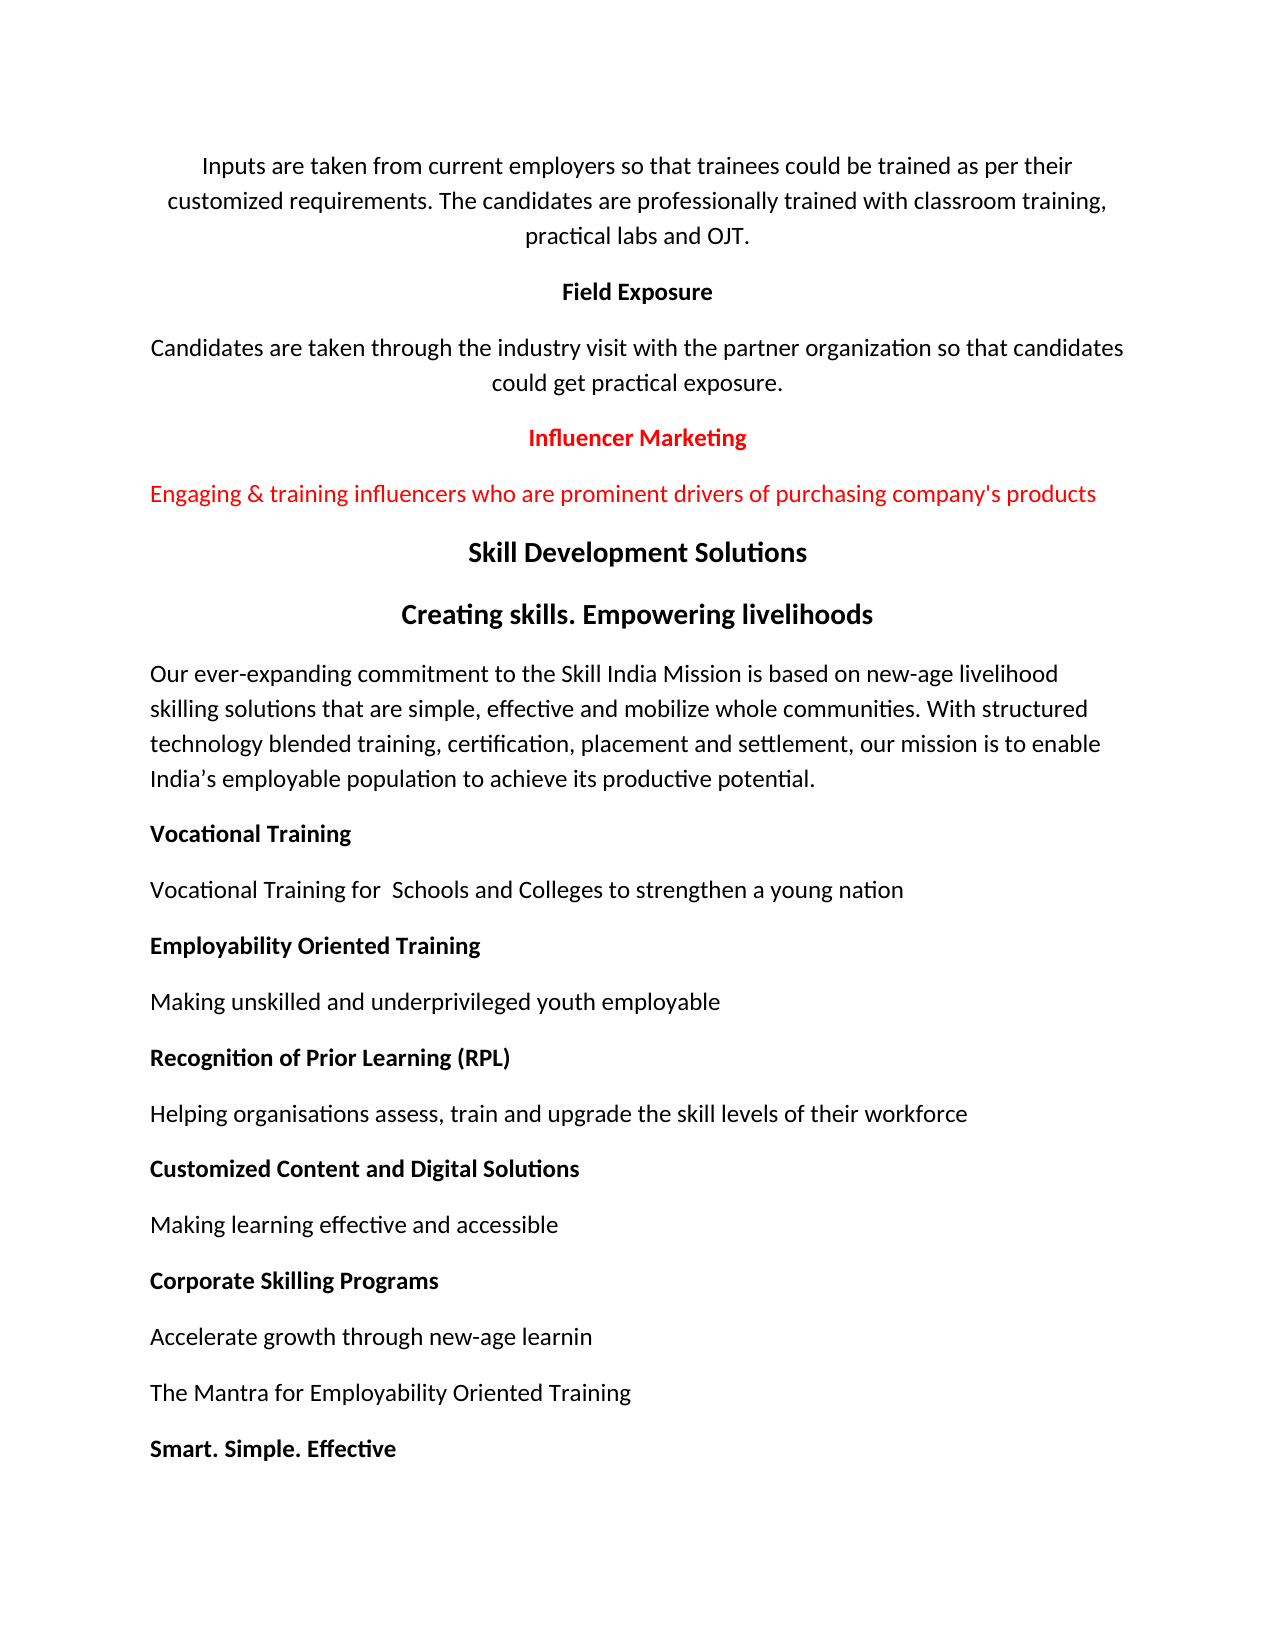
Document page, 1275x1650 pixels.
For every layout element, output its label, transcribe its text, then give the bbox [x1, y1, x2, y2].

text Employability Oriented Training [150, 930, 1125, 961]
text The Mantra for Employability Oriented Training [150, 1377, 1125, 1407]
text Inputs are taken from current employers so that trainees could be trained as per their customized requirements. The candidates are professionally trained with classroom training, practical labs and OJT. [150, 150, 1125, 251]
text Vocational Training [150, 818, 1125, 849]
text Influencer Marketing [150, 422, 1125, 453]
text Helping organisations assess, train and upgrade the skill levels of their workforce [150, 1098, 1125, 1128]
text Engaging & training influencers who are prominent drivers of purchasing company's products [150, 478, 1125, 509]
text Creating skills. Empowering livelihoods [150, 596, 1125, 632]
text Vocational Training for Schools and Colleges to strengthen a young nation [150, 874, 1125, 905]
text Skill Development Solutions [150, 534, 1125, 570]
text Our ever-expanding commitment to the Skill India Mission is based on new-age livelihood skilling solutions that are simple, effective and mobilize whole communities. With structured technology blended training, certification, placement and settlement, our mission is to enable India’s employable population to achieve its productive potential. [150, 658, 1125, 793]
text Field Exposure [150, 276, 1125, 306]
text Corporate Skilling Programs [150, 1265, 1125, 1296]
text Accelerate growth through new-age learnin [150, 1321, 1125, 1352]
text Recognition of Prior Learning (RPL) [150, 1042, 1125, 1072]
text Making unskilled and underprivileged youth employable [150, 986, 1125, 1017]
text Customized Content and Digital Solutions [150, 1153, 1125, 1184]
text Making learning effective and accessible [150, 1209, 1125, 1240]
text Smart. Simple. Effective [150, 1433, 1125, 1463]
text Candidates are taken through the industry visit with the partner organization so that candidates could get practical exposure. [150, 332, 1125, 397]
